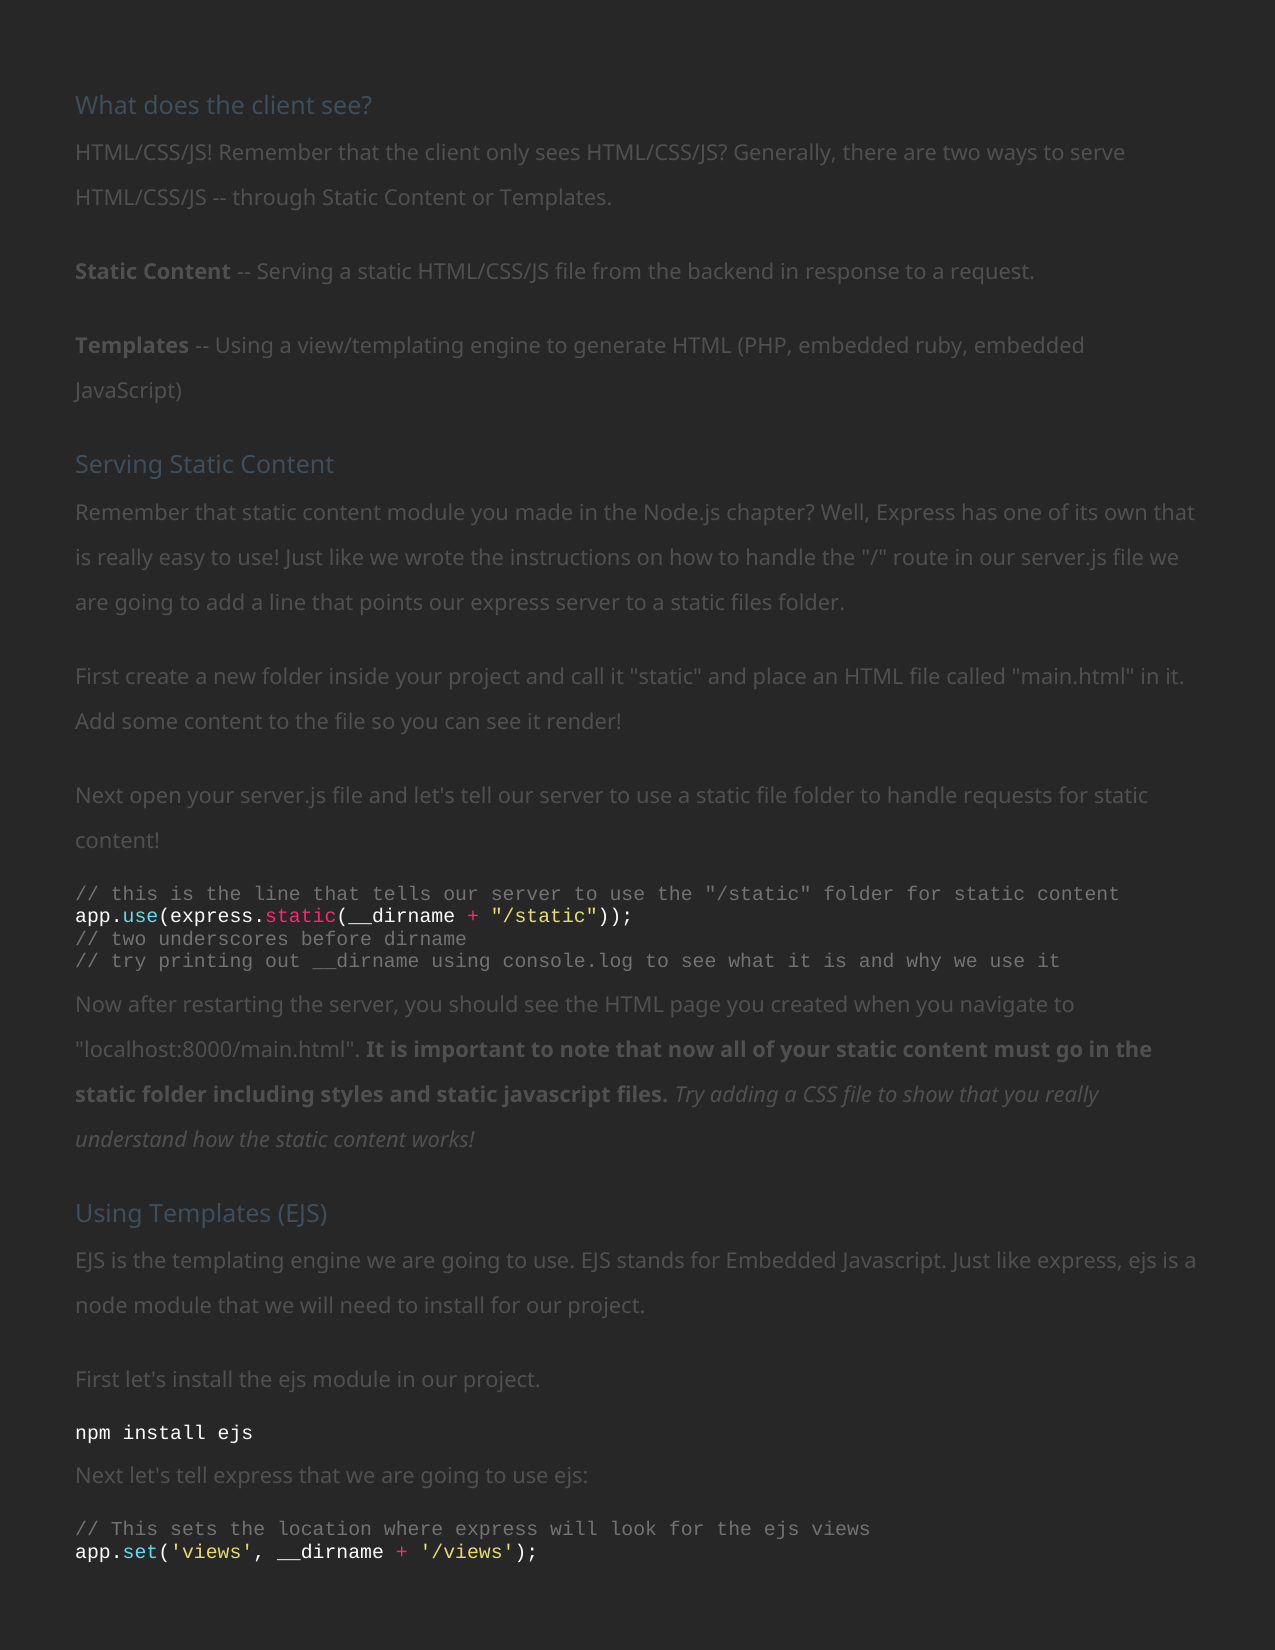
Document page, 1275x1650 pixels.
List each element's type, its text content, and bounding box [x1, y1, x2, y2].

text Next let's tell express that we are going to use ejs: [75, 1445, 1200, 1490]
text First create a new folder inside your project and call it "static" and place an HTML file called "main.html" in it. Add some content to the file so you can see it render! [75, 645, 1200, 735]
text app.use(express.static(__dirname + "/static")); [75, 906, 1200, 928]
text EJS is the templating engine we are going to use. EJS stands for Embedded Javascript. Just like express, ejs is a node module that we will need to install for our project. [75, 1229, 1200, 1319]
text Static Content -- Serving a static HTML/CSS/JS file from the backend in response to a request. [75, 241, 1200, 286]
subtitle Serving Static Content [75, 434, 1200, 481]
text HTML/CSS/JS! Remember that the client only sees HTML/CSS/JS? Generally, there are two ways to serve HTML/CSS/JS -- through Static Content or Templates. [75, 122, 1200, 212]
subtitle What does the client see? [75, 75, 1200, 122]
text // this is the line that tells our server to use the "/static" folder for static content [75, 884, 1200, 906]
text // two underscores before dirname [75, 928, 1200, 951]
text Now after restarting the server, you should see the HTML page you created when you navigate to "localhost:8000/main.html". It is important to note that now all of your static content must go in the static folder including styles and static javascript files. Try adding a CSS file to show that you really understand how the static content works! [75, 973, 1200, 1153]
subtitle Using Templates (EJS) [75, 1182, 1200, 1229]
text First let's install the ejs module in our project. [75, 1348, 1200, 1393]
text npm install ejs [75, 1423, 1200, 1445]
text Next open your server.js file and let's tell our server to use a static file folder to handle requests for static content! [75, 764, 1200, 854]
text // try printing out __dirname using console.log to see what it is and why we use it [75, 951, 1200, 973]
text Remember that static content module you made in the Node.js chapter? Well, Express has one of its own that is really easy to use! Just like we wrote the instructions on how to handle the "/" route in our server.js file we are going to add a line that points our express server to a static files folder. [75, 481, 1200, 616]
text Templates -- Using a view/templating engine to generate HTML (PHP, embedded ruby, embedded JavaScript) [75, 315, 1200, 405]
text // This sets the location where express will look for the ejs views [75, 1519, 1200, 1542]
text app.set('views', __dirname + '/views'); [75, 1542, 1200, 1564]
